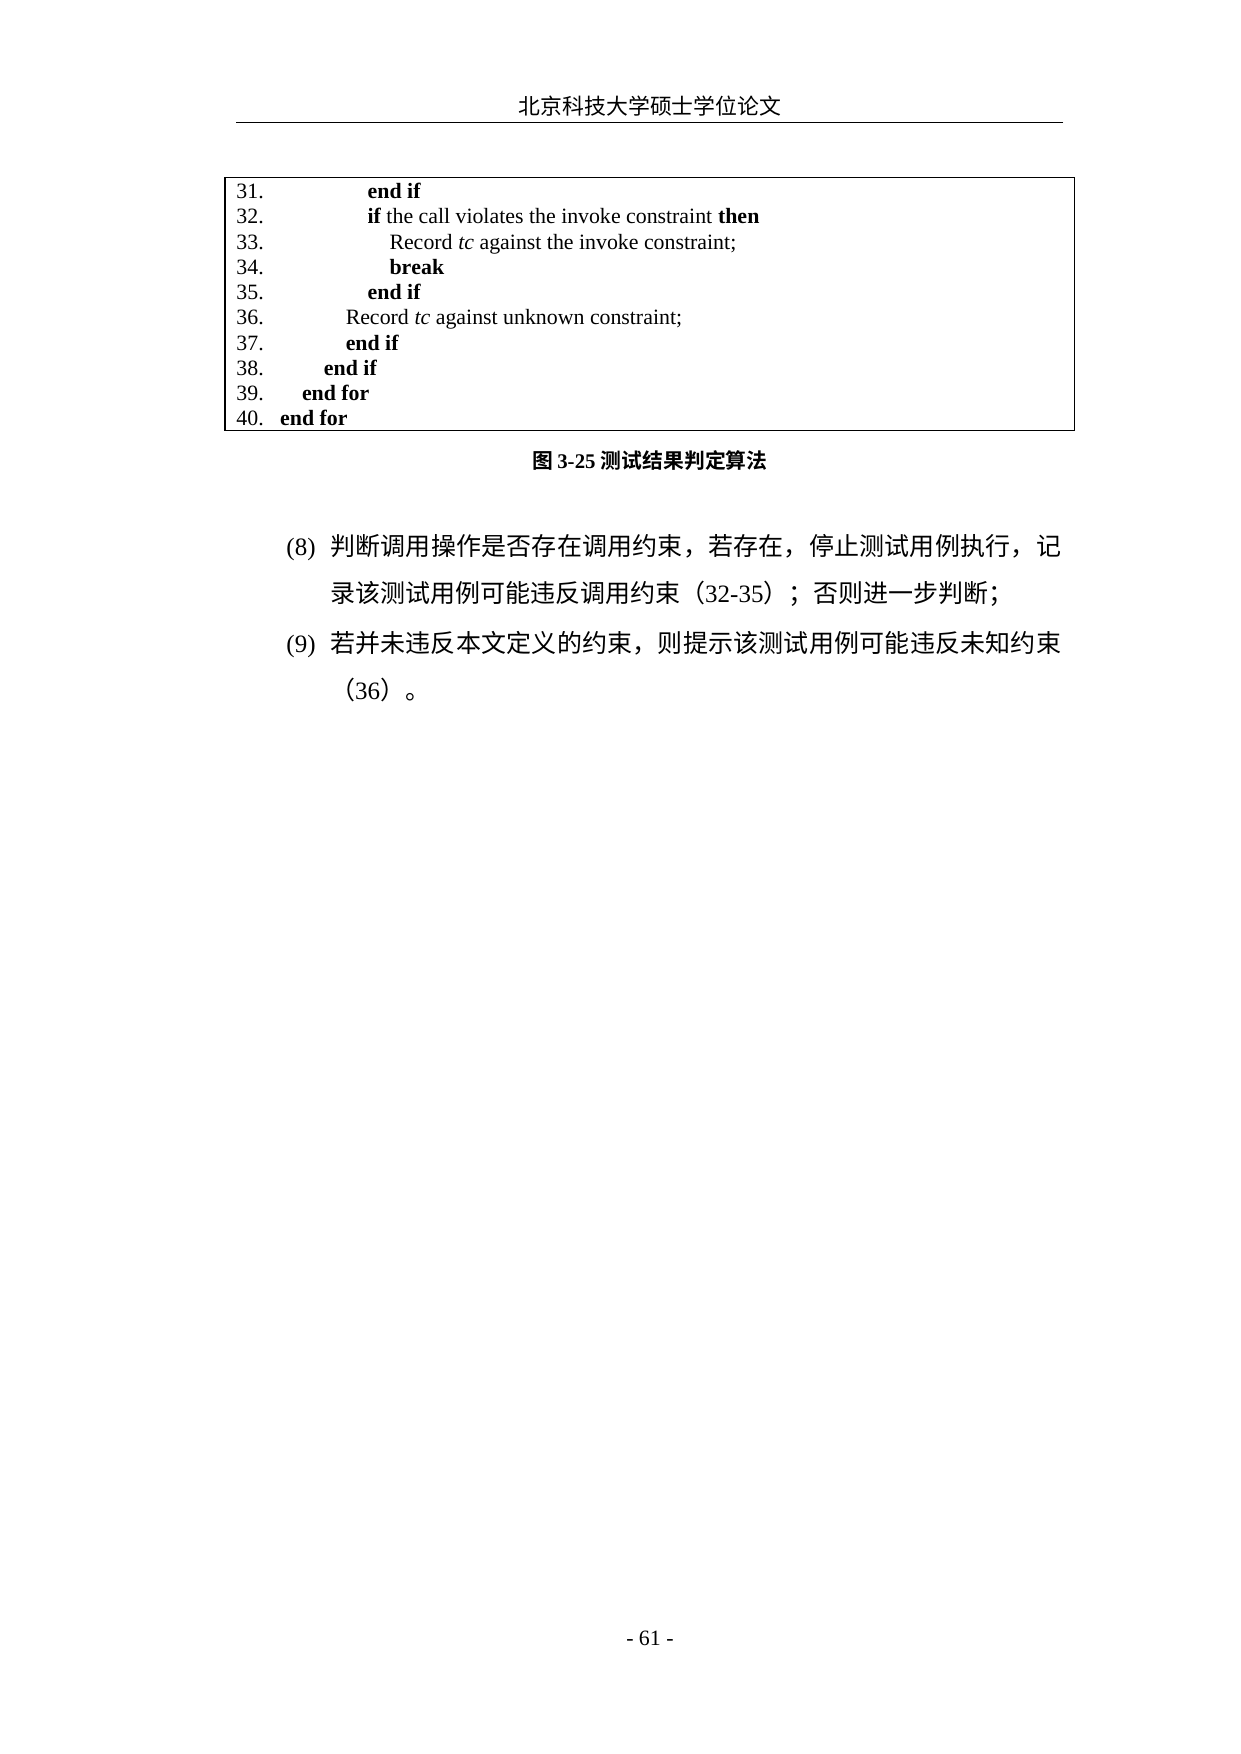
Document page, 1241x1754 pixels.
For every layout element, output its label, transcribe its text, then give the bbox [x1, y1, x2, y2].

list 判断调用操作是否存在调用约束，若存在，停止测试用例执行，记录该测试用例可能违反调用约束（32-35）；否则进一步判断； [286, 527, 1063, 610]
list 若并未违反本文定义的约束，则提示该测试用例可能违反未知约束（36）。 [286, 623, 1063, 707]
text 图3-25 测试结果判定算法 [236, 444, 1063, 474]
